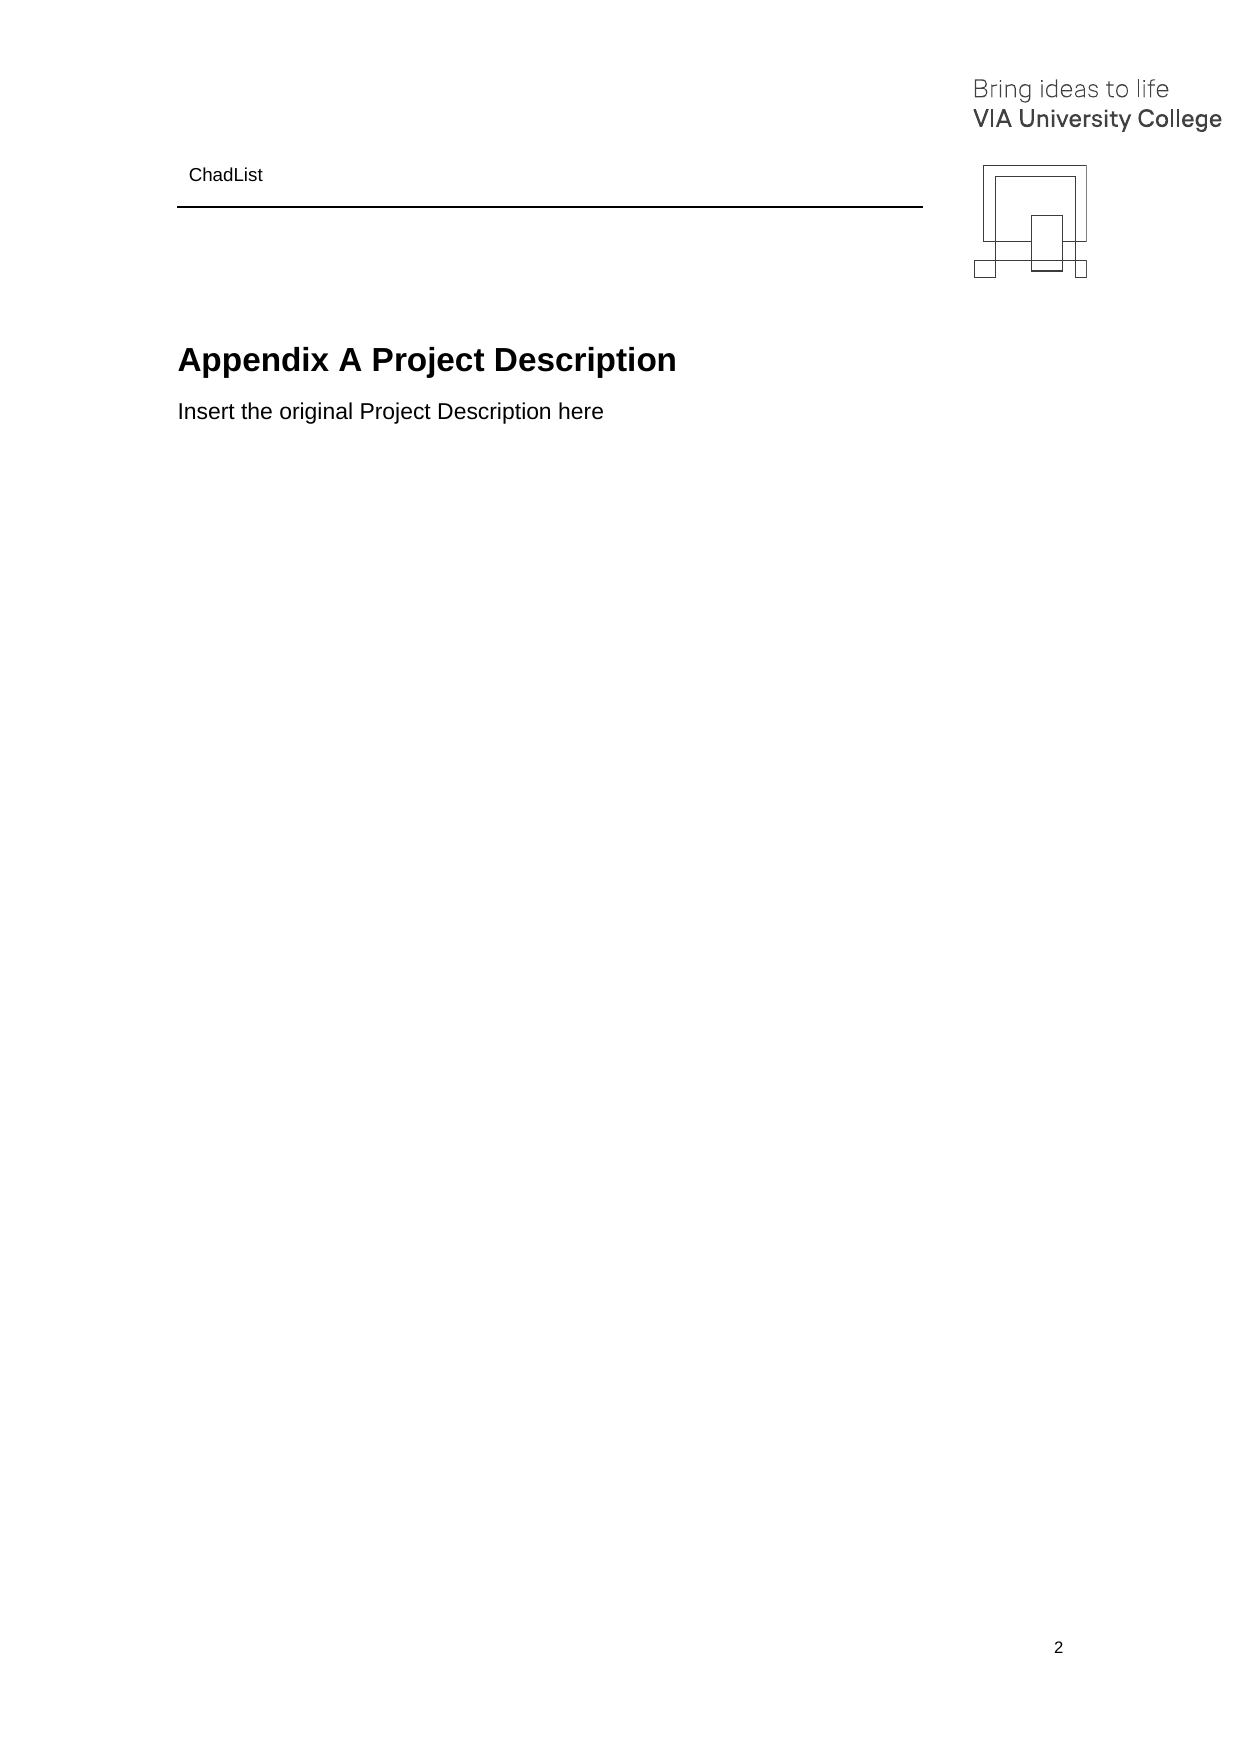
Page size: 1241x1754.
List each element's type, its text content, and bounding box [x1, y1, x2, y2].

text Appendix A Project Description [177, 340, 1063, 378]
text Insert the original Project Description here [177, 398, 1063, 424]
